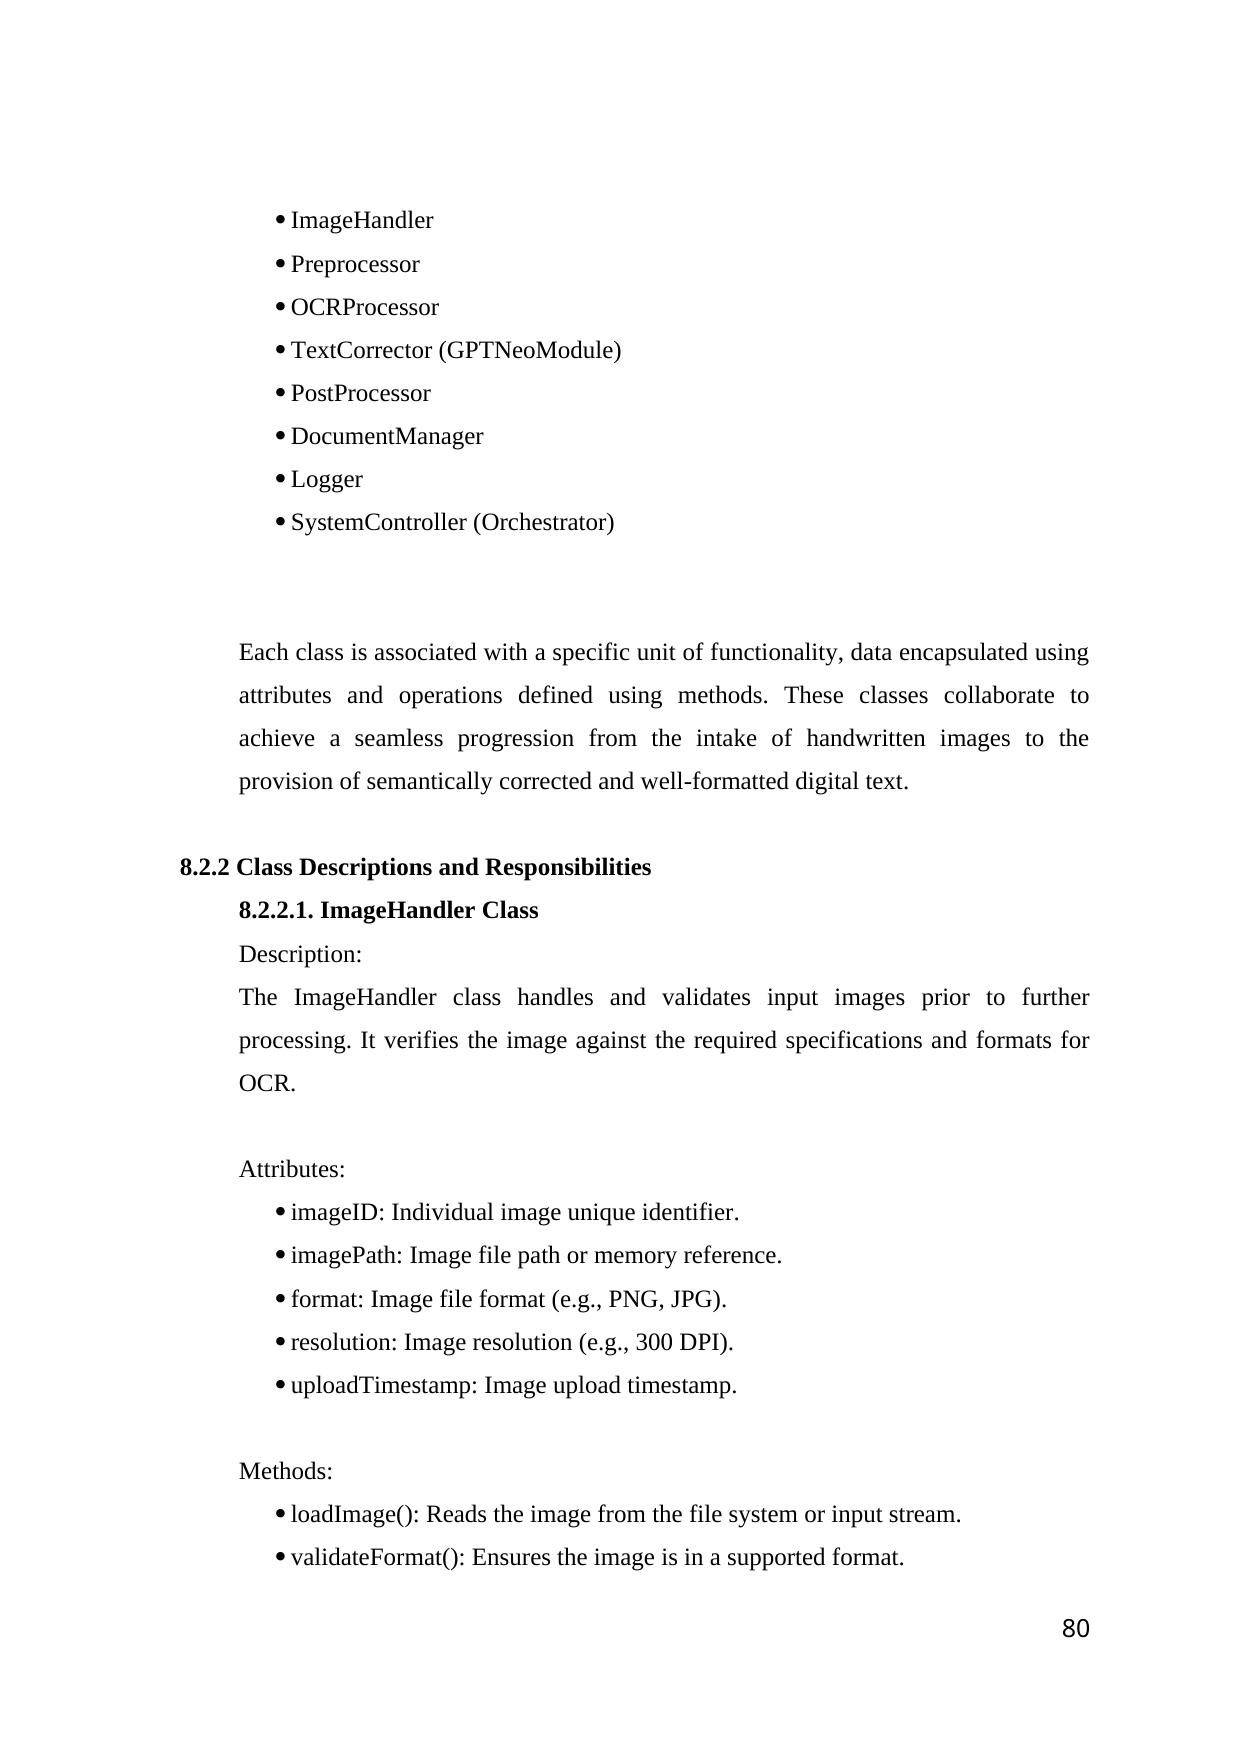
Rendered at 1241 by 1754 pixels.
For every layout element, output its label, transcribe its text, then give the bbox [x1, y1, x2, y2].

list DocumentManager [276, 421, 1090, 450]
text The ImageHandler class handles and validates input images prior to further processing. It verifies the image against the required specifications and formats for OCR. [239, 982, 1090, 1097]
list imageID: Individual image unique identifier. [276, 1197, 1090, 1226]
list resolution: Image resolution (e.g., 300 DPI). [276, 1327, 1090, 1356]
list Logger [276, 464, 1090, 493]
list uploadTimestamp: Image upload timestamp. [276, 1370, 1090, 1399]
list format: Image file format (e.g., PNG, JPG). [276, 1284, 1090, 1312]
text 8.2.2 Class Descriptions and Responsibilities [179, 852, 1090, 881]
text Description: [239, 939, 1090, 967]
list PostProcessor [276, 378, 1090, 407]
text Methods: [239, 1456, 1090, 1485]
list Preprocessor [276, 249, 1090, 277]
list OCRProcessor [276, 292, 1090, 321]
list SystemController (Orchestrator) [276, 507, 1090, 536]
list ImageHandler [276, 206, 1090, 234]
text Attributes: [239, 1154, 1090, 1183]
text Each class is associated with a specific unit of functionality, data encapsulated using attributes and operations defined using methods. These classes collaborate to achieve a seamless progression from the intake of handwritten images to the provision of semantically corrected and well-formatted digital text. [239, 637, 1090, 795]
list loadImage(): Reads the image from the file system or input stream. [276, 1499, 1090, 1528]
list imagePath: Image file path or memory reference. [276, 1241, 1090, 1269]
list TextCorrector (GPTNeoModule) [276, 335, 1090, 364]
list validateFormat(): Ensures the image is in a supported format. [276, 1542, 1090, 1571]
text 8.2.2.1. ImageHandler Class [239, 896, 1090, 924]
